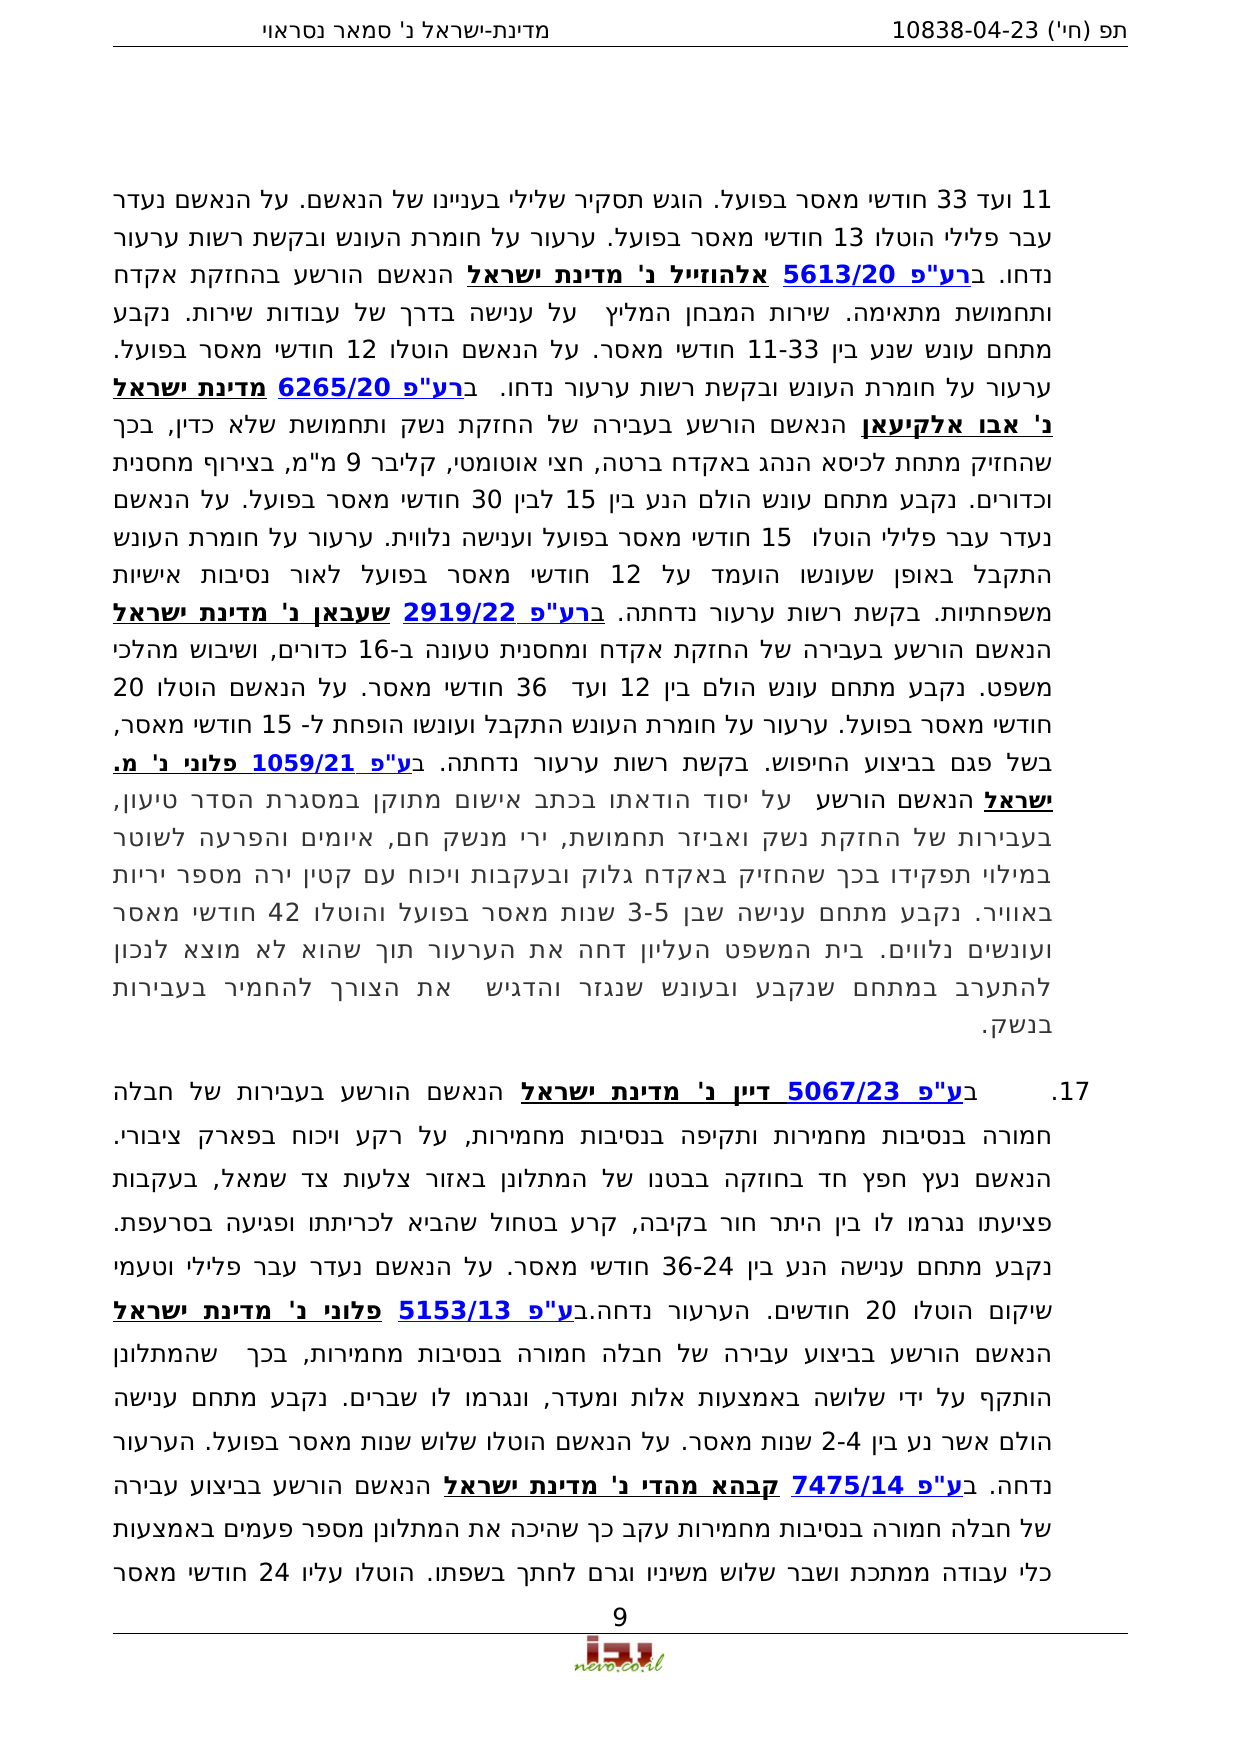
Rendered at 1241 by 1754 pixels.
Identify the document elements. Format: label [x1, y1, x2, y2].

list [112, 1077, 1090, 1588]
picture [574, 1635, 666, 1673]
list [112, 177, 1090, 1040]
